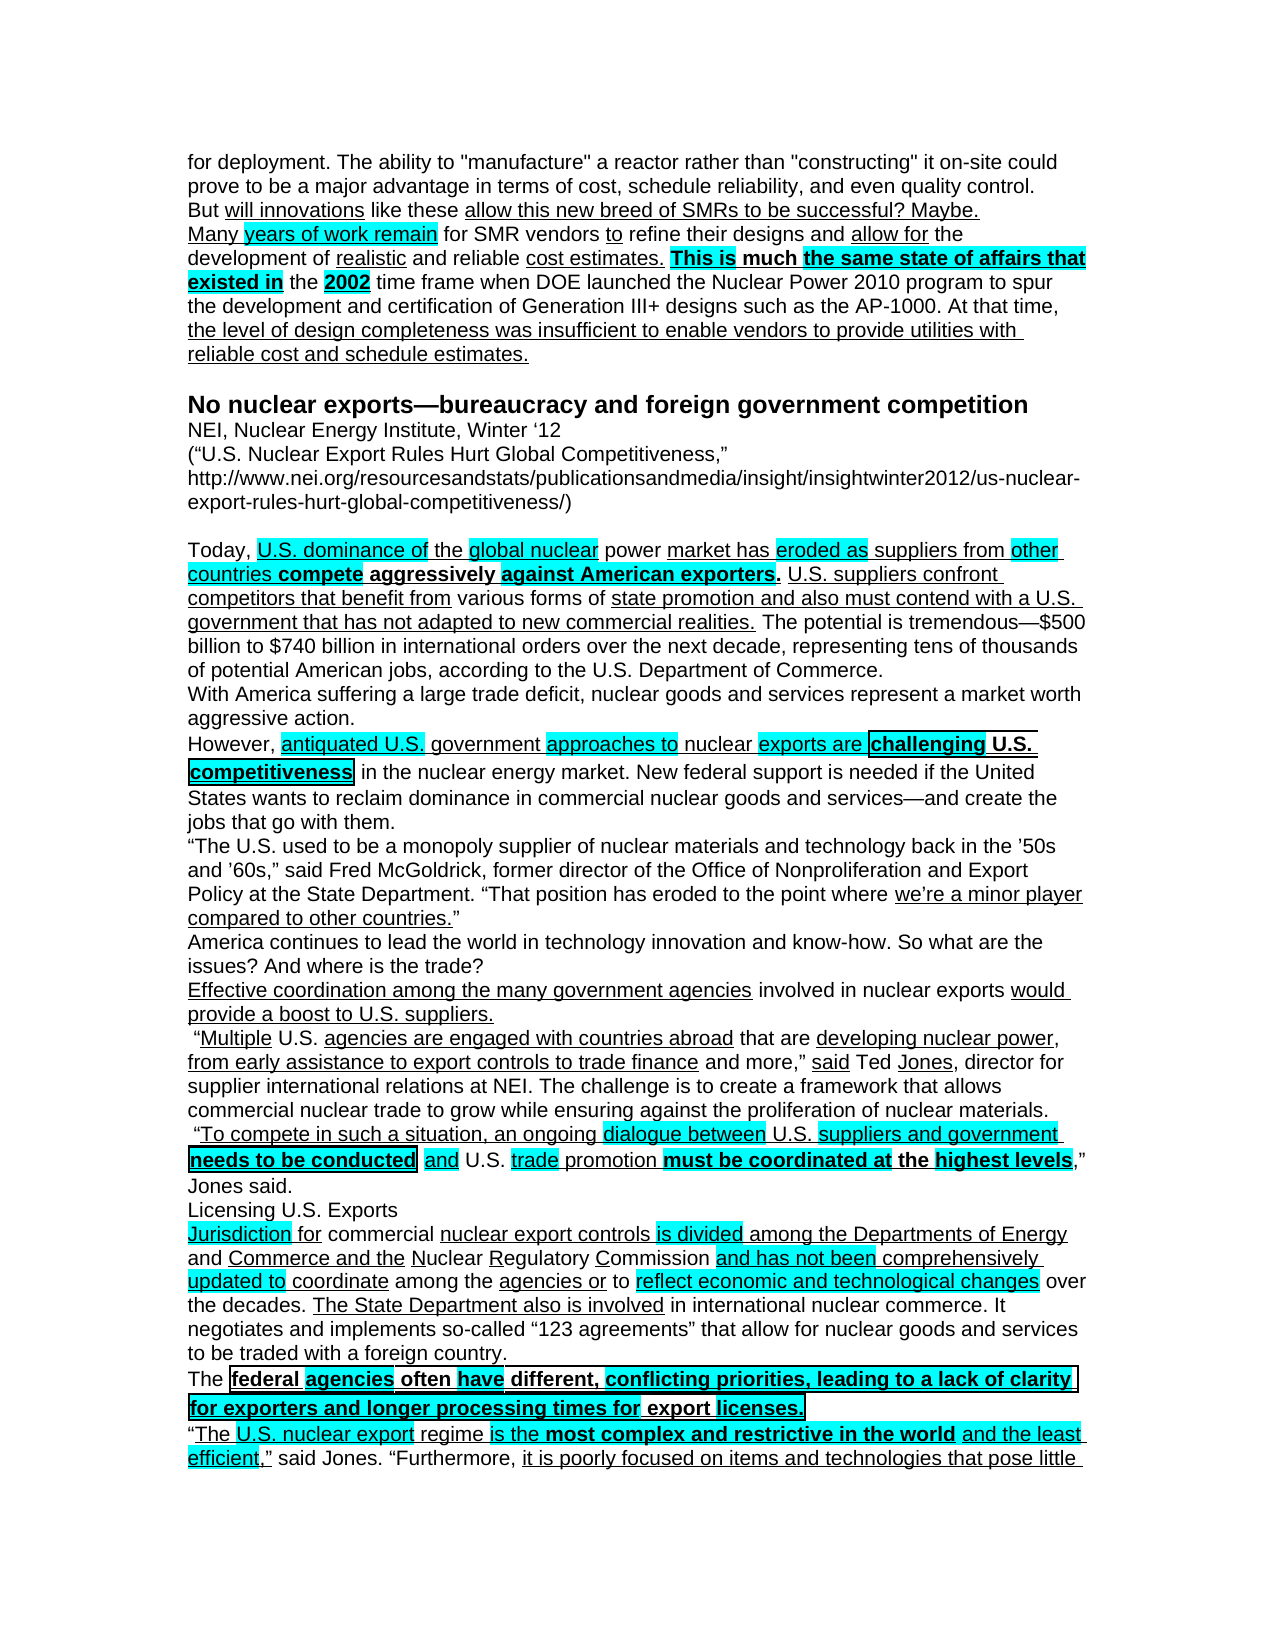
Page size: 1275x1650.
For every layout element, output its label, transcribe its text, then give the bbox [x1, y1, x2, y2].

text NEI, Nuclear Energy Institute, Winter ‘12 [187, 418, 1087, 442]
text America continues to lead the world in technology innovation and know-how. So what are the issues? And where is the trade? [187, 930, 1087, 978]
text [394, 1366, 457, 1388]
text But will innovations like these allow this new breed of SMRs to be successful? Maybe. [187, 198, 1087, 222]
text No nuclear exports—bureaucracy and foreign government competition [187, 389, 1087, 418]
text Many years of work remain for SMR vendors to refine their designs and allow for the development of realistic and reliable cost estimates. This is much the same state of affairs that existed in the 2002 time frame when DOE launched the Nuclear Power 2010 program to spur the development and certification of Generation III+ designs such as the AP-1000. At that time, the level of design completeness was insufficient to enable vendors to provide utilities with reliable cost and schedule estimates. [187, 222, 1087, 366]
text Effective coordination among the many government agencies involved in nuclear exports would provide a boost to U.S. suppliers. [187, 978, 1087, 1026]
text Today, U.S. dominance of the global nuclear power market has eroded as suppliers from other countries compete aggressively against American exporters. U.S. suppliers confront competitors that benefit from various forms of state promotion and also must contend with a U.S. government that has not adapted to new commercial realities. The potential is tremendous—$500 billion to $740 billion in international orders over the next decade, representing tens of thousands of potential American jobs, according to the U.S. Department of Commerce. [187, 538, 1087, 682]
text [187, 150, 1087, 198]
text With America suffering a large trade deficit, nuclear goods and services represent a market worth aggressive action. [187, 682, 1087, 730]
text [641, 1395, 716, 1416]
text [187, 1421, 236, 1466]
text Jurisdiction for commercial nuclear export controls is divided among the Departments of Energy and Commerce and the Nuclear Regulatory Commission and has not been comprehensively updated to coordinate among the agencies or to reflect economic and technological changes over the decades. The State Department also is involved in international nuclear commerce. It negotiates and implements so-called “123 agreements” that allow for nuclear goods and services to be traded with a foreign country. [187, 1221, 1087, 1365]
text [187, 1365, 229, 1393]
text “Multiple U.S. agencies are engaged with countries abroad that are developing nuclear power, from early assistance to export controls to trade finance and more,” said Ted Jones, director for supplier international relations at NEI. The challenge is to create a framework that allows commercial nuclear trade to grow while ensuring against the proliferation of nuclear materials. [187, 1026, 1087, 1121]
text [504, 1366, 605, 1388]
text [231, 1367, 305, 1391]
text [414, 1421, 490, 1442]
text “The U.S. used to be a monopoly supplier of nuclear materials and technology back in the ’50s and ’60s,” said Fred McGoldrick, former director of the Office of Nonproliferation and Export Policy at the State Department. “That position has eroded to the point where we’re a minor player compared to other countries.” [187, 834, 1087, 930]
text However, antiquated U.S. government approaches to nuclear exports are challenging U.S. competitiveness in the nuclear energy market. New federal support is needed if the United States wants to reclaim dominance in commercial nuclear goods and services—and create the jobs that go with them. [187, 730, 1087, 834]
text The federal agencies often have different, conflicting priorities, leading to a lack of clarity for exporters and longer processing times for export licenses. [806, 1365, 1087, 1421]
text Licensing U.S. Exports [187, 1197, 1087, 1221]
text “To compete in such a situation, an ongoing dialogue between U.S. suppliers and government needs to be conducted and U.S. trade promotion must be coordinated at the highest levels,” Jones said. [187, 1121, 1087, 1197]
text (“U.S. Nuclear Export Rules Hurt Global Competitiveness,” http://www.nei.org/resourcesandstats/publicationsandmedia/insight/insightwinter2012/us-nuclear-export-rules-hurt-global-competitiveness/) [187, 442, 1087, 514]
